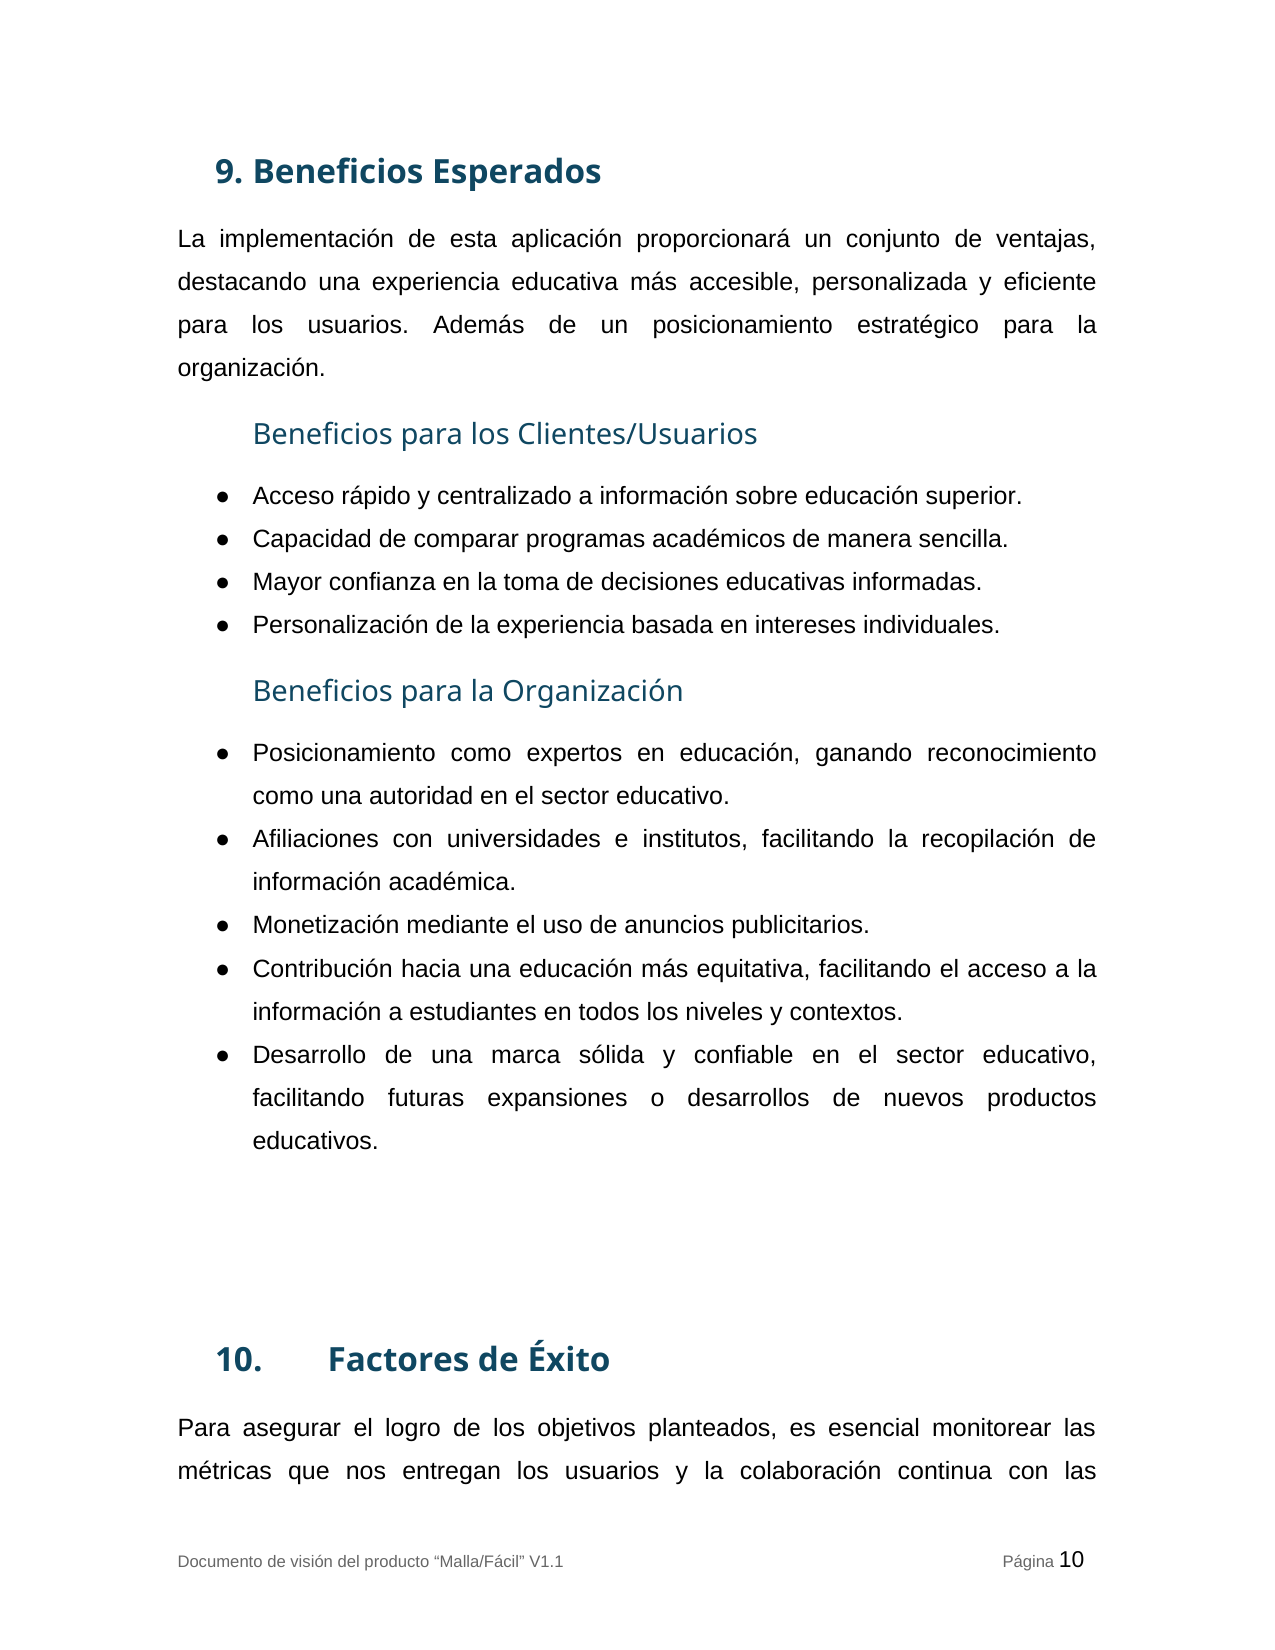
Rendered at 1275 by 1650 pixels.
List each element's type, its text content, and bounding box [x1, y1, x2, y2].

list Acceso rápido y centralizado a información sobre educación superior. [215, 481, 1098, 510]
subtitle Beneficios Esperados [215, 148, 1098, 193]
subtitle Beneficios para los Clientes/Usuarios [177, 413, 1098, 453]
list Monetización mediante el uso de anuncios publicitarios. [215, 911, 1098, 939]
subtitle Beneficios para la Organización [177, 670, 1098, 710]
list Mayor confianza en la toma de decisiones educativas informadas. [215, 567, 1098, 596]
list Personalización de la experiencia basada en intereses individuales. [215, 610, 1098, 639]
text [177, 1413, 1098, 1484]
list Desarrollo de una marca sólida y confiable en el sector educativo, facilitando futuras expansiones o desarrollos de nuevos productos educativos. [215, 1040, 1098, 1155]
list Posicionamiento como expertos en educación, ganando reconocimiento como una autoridad en el sector educativo. [215, 738, 1098, 810]
list Afiliaciones con universidades e institutos, facilitando la recopilación de información académica. [215, 824, 1098, 896]
list Contribución hacia una educación más equitativa, facilitando el acceso a la información a estudiantes en todos los niveles y contextos. [215, 954, 1098, 1026]
list Capacidad de comparar programas académicos de manera sencilla. [215, 524, 1098, 553]
text La implementación de esta aplicación proporcionará un conjunto de ventajas, destacando una experiencia educativa más accesible, personalizada y eficiente para los usuarios. Además de un posicionamiento estratégico para la organización. [177, 224, 1098, 382]
subtitle Factores de Éxito [215, 1336, 1098, 1382]
